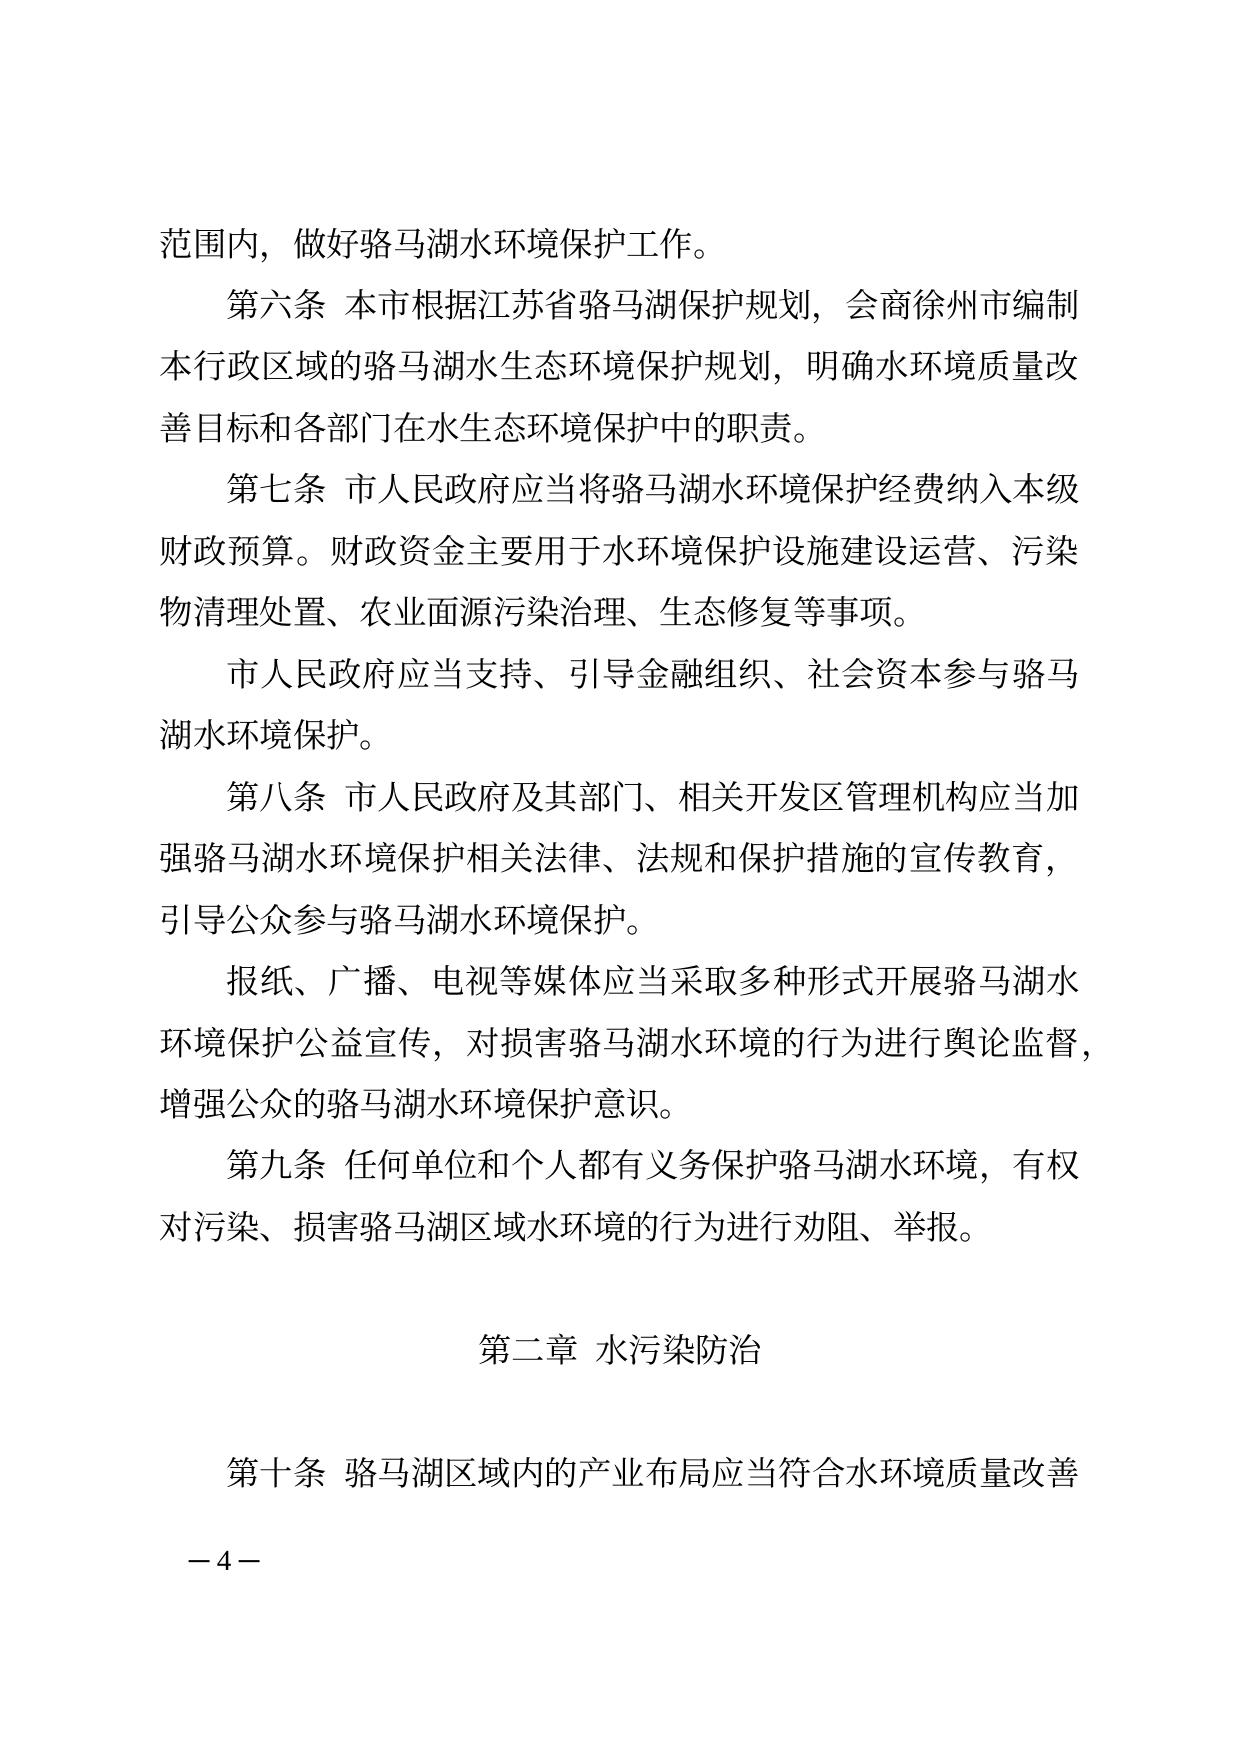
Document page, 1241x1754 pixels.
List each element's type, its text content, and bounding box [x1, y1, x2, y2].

text 报纸、广播、电视等媒体应当采取多种形式开展骆马湖水环境保护公益宣传，对损害骆马湖水环境的行为进行舆论监督，增强公众的骆马湖水环境保护意识。 [159, 944, 1081, 1129]
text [159, 1436, 1081, 1497]
text 第七条 市人民政府应当将骆马湖水环境保护经费纳入本级财政预算。财政资金主要用于水环境保护设施建设运营、污染物清理处置、农业面源污染治理、生态修复等事项。 [159, 453, 1081, 637]
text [159, 207, 1081, 268]
text 市人民政府应当支持、引导金融组织、社会资本参与骆马湖水环境保护。 [159, 637, 1081, 760]
text 第二章 水污染防治 [159, 1313, 1081, 1374]
text 第六条 本市根据江苏省骆马湖保护规划，会商徐州市编制本行政区域的骆马湖水生态环境保护规划，明确水环境质量改善目标和各部门在水生态环境保护中的职责。 [159, 268, 1081, 453]
text 第九条 任何单位和个人都有义务保护骆马湖水环境，有权对污染、损害骆马湖区域水环境的行为进行劝阻、举报。 [159, 1129, 1081, 1252]
text 第八条 市人民政府及其部门、相关开发区管理机构应当加强骆马湖水环境保护相关法律、法规和保护措施的宣传教育，引导公众参与骆马湖水环境保护。 [159, 760, 1081, 944]
